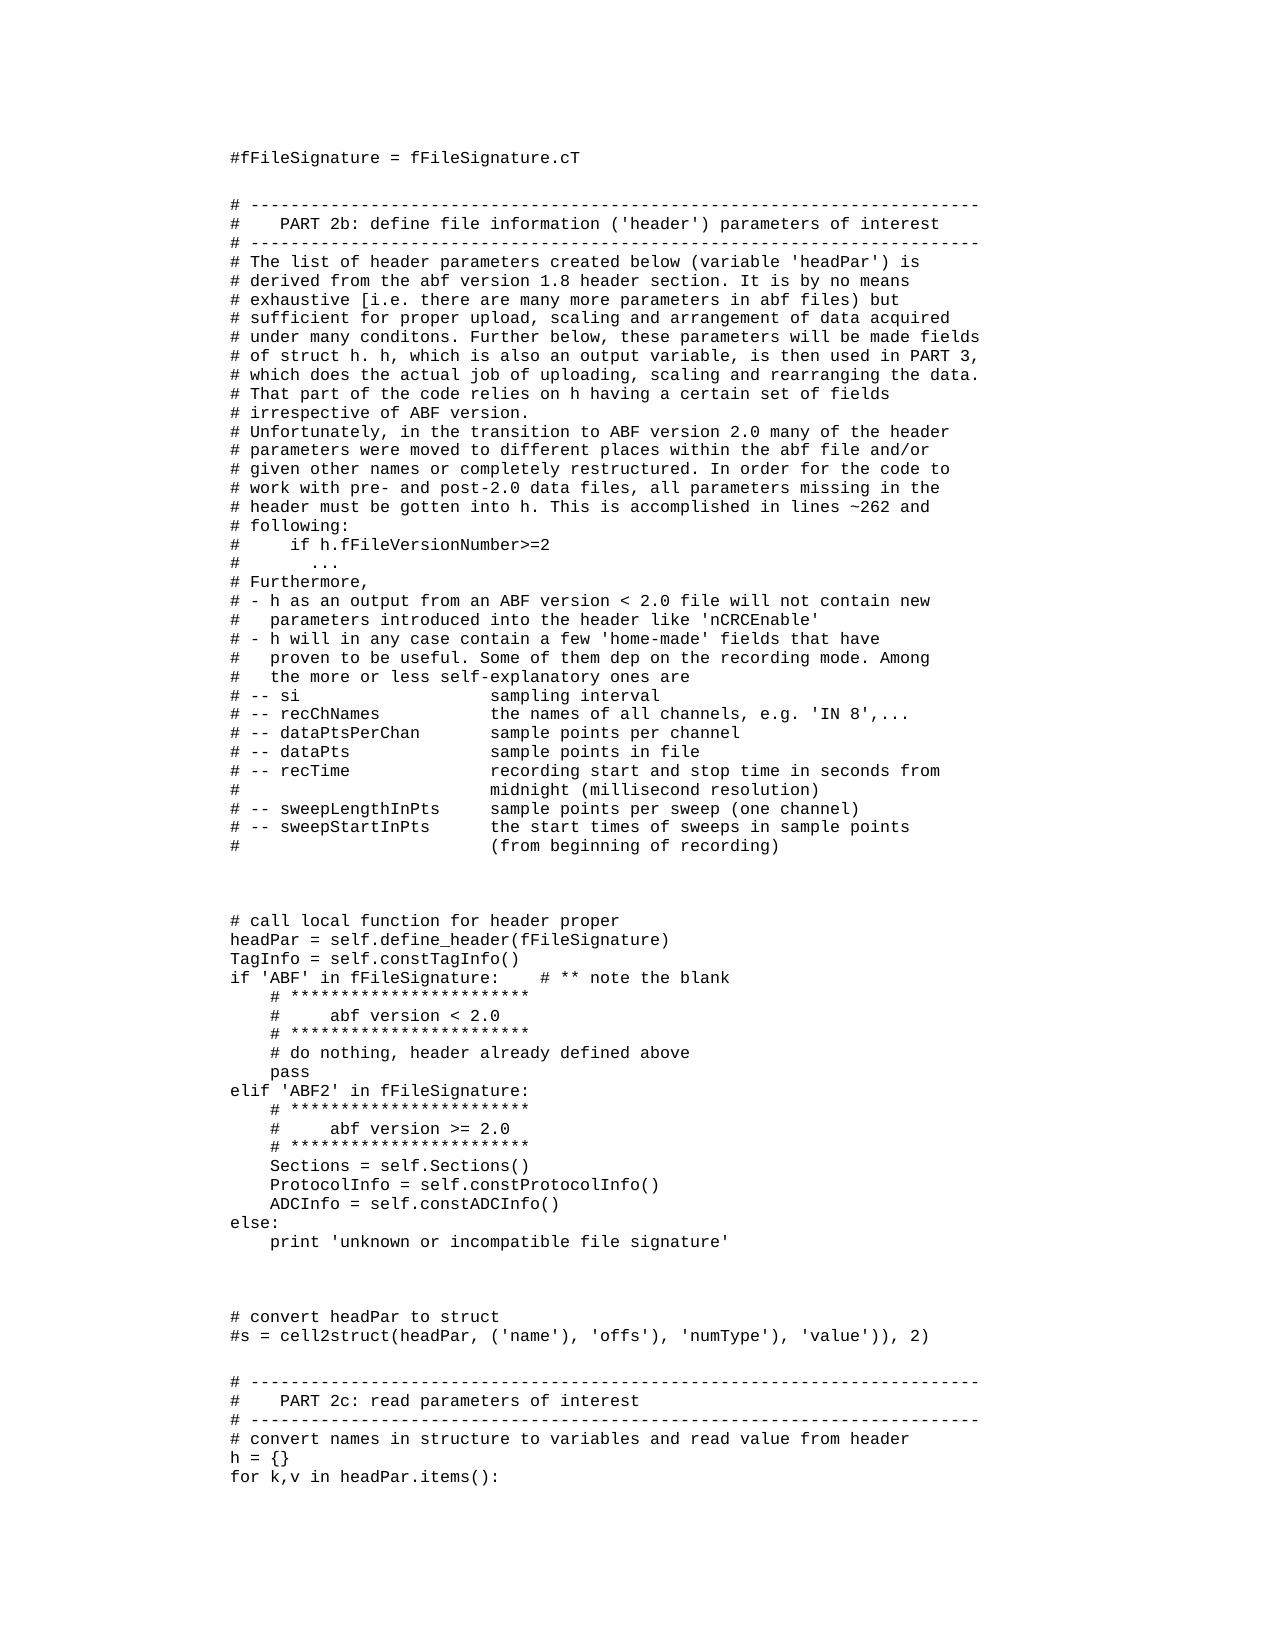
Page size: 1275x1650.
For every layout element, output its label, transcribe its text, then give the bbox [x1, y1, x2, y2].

text # midnight (millisecond resolution) [150, 781, 1125, 800]
text # under many conditons. Further below, these parameters will be made fields [150, 329, 1125, 348]
text # -- sweepStartInPts the start times of sweeps in sample points [150, 819, 1125, 838]
text # ------------------------------------------------------------------------- [150, 234, 1125, 253]
text # parameters were moved to different places within the abf file and/or [150, 442, 1125, 461]
text # sufficient for proper upload, scaling and arrangement of data acquired [150, 310, 1125, 329]
text # convert headPar to struct [150, 1308, 1125, 1327]
text # ... [150, 555, 1125, 574]
text # irrespective of ABF version. [150, 404, 1125, 423]
text headPar = self.define_header(fFileSignature) [150, 932, 1125, 951]
text elif 'ABF2' in fFileSignature: [150, 1082, 1125, 1101]
text ProtocolInfo = self.constProtocolInfo() [150, 1177, 1125, 1196]
text # -- dataPts sample points in file [150, 744, 1125, 762]
text # the more or less self-explanatory ones are [150, 668, 1125, 687]
text # following: [150, 517, 1125, 536]
text # ------------------------------------------------------------------------- [150, 1412, 1125, 1431]
text # (from beginning of recording) [150, 838, 1125, 857]
text if 'ABF' in fFileSignature: # ** note the blank [150, 969, 1125, 988]
text # do nothing, header already defined above [150, 1045, 1125, 1064]
text # PART 2b: define file information ('header') parameters of interest [150, 216, 1125, 234]
text # PART 2c: read parameters of interest [150, 1393, 1125, 1412]
text #fFileSignature = fFileSignature.cT [150, 150, 1125, 169]
text # -- recTime recording start and stop time in seconds from [150, 762, 1125, 781]
text # header must be gotten into h. This is accomplished in lines ~262 and [150, 498, 1125, 517]
text # ************************ [150, 988, 1125, 1007]
text # -- recChNames the names of all channels, e.g. 'IN 8',... [150, 706, 1125, 725]
text TagInfo = self.constTagInfo() [150, 951, 1125, 969]
text # That part of the code relies on h having a certain set of fields [150, 385, 1125, 404]
text # -- si sampling interval [150, 687, 1125, 706]
text # given other names or completely restructured. In order for the code to [150, 461, 1125, 480]
text # abf version >= 2.0 [150, 1120, 1125, 1139]
text # parameters introduced into the header like 'nCRCEnable' [150, 612, 1125, 631]
text ADCInfo = self.constADCInfo() [150, 1196, 1125, 1214]
text #s = cell2struct(headPar, ('name'), 'offs'), 'numType'), 'value')), 2) [150, 1327, 1125, 1346]
text # Furthermore, [150, 574, 1125, 593]
text for k,v in headPar.items(): [150, 1468, 1125, 1487]
text # -- sweepLengthInPts sample points per sweep (one channel) [150, 800, 1125, 819]
text Sections = self.Sections() [150, 1158, 1125, 1177]
text else: [150, 1214, 1125, 1233]
text # exhaustive [i.e. there are many more parameters in abf files) but [150, 291, 1125, 310]
text # - h as an output from an ABF version < 2.0 file will not contain new [150, 593, 1125, 612]
text # Unfortunately, in the transition to ABF version 2.0 many of the header [150, 423, 1125, 442]
text # ------------------------------------------------------------------------- [150, 1374, 1125, 1393]
text # proven to be useful. Some of them dep on the recording mode. Among [150, 649, 1125, 668]
text # convert names in structure to variables and read value from header [150, 1431, 1125, 1449]
text # ************************ [150, 1026, 1125, 1045]
text # if h.fFileVersionNumber>=2 [150, 536, 1125, 555]
text # -- dataPtsPerChan sample points per channel [150, 725, 1125, 744]
text # which does the actual job of uploading, scaling and rearranging the data. [150, 367, 1125, 385]
text # work with pre- and post-2.0 data files, all parameters missing in the [150, 480, 1125, 498]
text # The list of header parameters created below (variable 'headPar') is [150, 253, 1125, 272]
text # ************************ [150, 1139, 1125, 1158]
text # abf version < 2.0 [150, 1007, 1125, 1026]
text h = {} [150, 1449, 1125, 1468]
text pass [150, 1064, 1125, 1082]
text # ------------------------------------------------------------------------- [150, 197, 1125, 216]
text # ************************ [150, 1101, 1125, 1120]
text # call local function for header proper [150, 913, 1125, 932]
text # of struct h. h, which is also an output variable, is then used in PART 3, [150, 348, 1125, 367]
text # - h will in any case contain a few 'home-made' fields that have [150, 631, 1125, 649]
text # derived from the abf version 1.8 header section. It is by no means [150, 272, 1125, 291]
text print 'unknown or incompatible file signature' [150, 1233, 1125, 1252]
